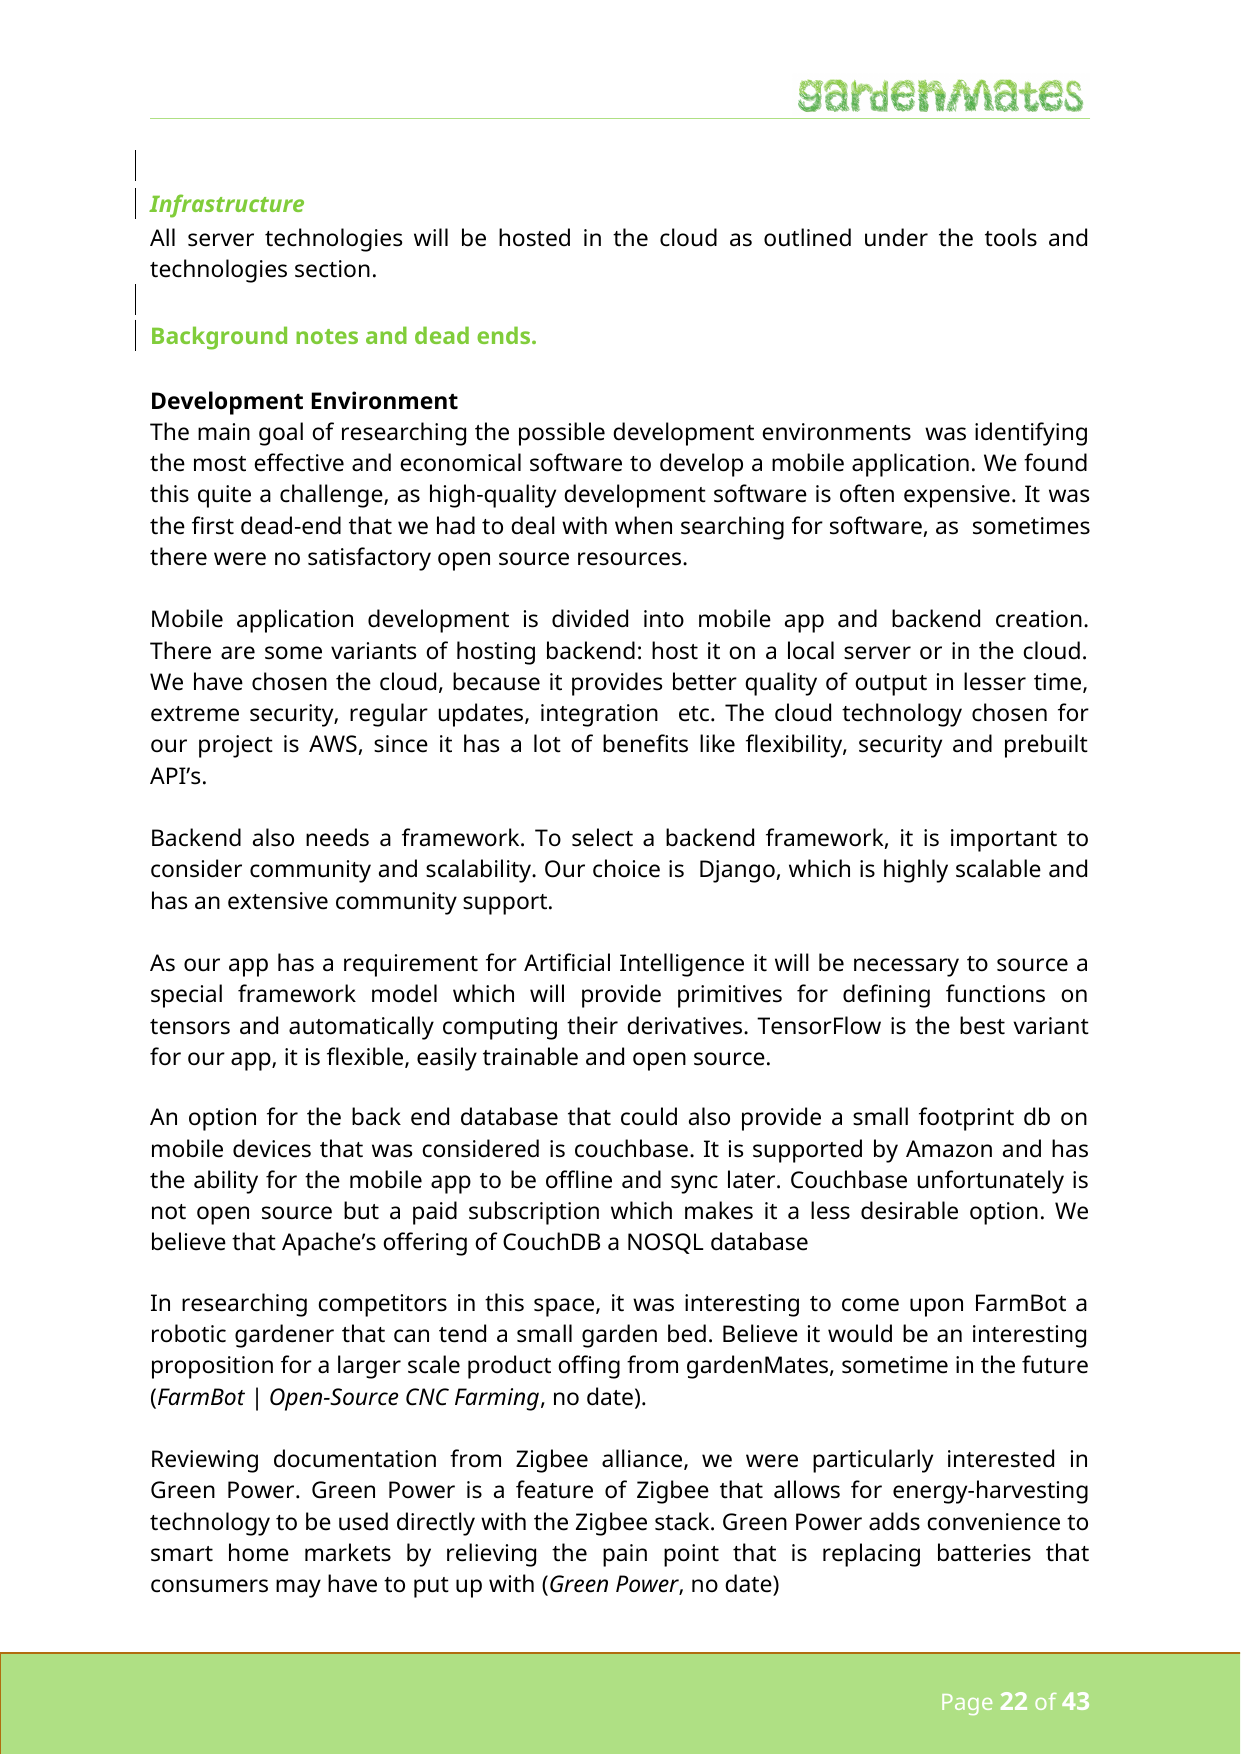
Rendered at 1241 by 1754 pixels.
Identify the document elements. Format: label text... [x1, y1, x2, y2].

text All server technologies will be hosted in the cloud as outlined under the tools and technologies section. [150, 222, 1090, 284]
picture [792, 73, 1091, 116]
text Reviewing documentation from Zigbee alliance, we were particularly interested in Green Power. Green Power is a feature of Zigbee that allows for energy-harvesting technology to be used directly with the Zigbee stack. Green Power adds convenience to smart home markets by relieving the pain point that is replacing batteries that consumers may have to put up with (Green Power, no date) [150, 1443, 1090, 1599]
text Development Environment [150, 384, 1090, 416]
text Mobile application development is divided into mobile app and backend creation. There are some variants of hosting backend: host it on a local server or in the cloud. We have chosen the cloud, because it provides better quality of output in lesser time, extreme security, regular updates, integration etc. The cloud technology chosen for our project is AWS, since it has a lot of benefits like flexibility, security and prebuilt API’s. [150, 603, 1090, 791]
text Backend also needs a framework. To select a backend framework, it is important to consider community and scalability. Our choice is Django, which is highly scalable and has an extensive community support. [150, 822, 1090, 916]
text In researching competitors in this space, it was interesting to come upon FarmBot a robotic gardener that can tend a small garden bed. Believe it would be an interesting proposition for a larger scale product offing from gardenMates, sometime in the future (FarmBot | Open-Source CNC Farming, no date). [150, 1287, 1090, 1412]
subtitle Background notes and dead ends. [150, 319, 1090, 351]
subtitle Infrastructure [150, 188, 1090, 219]
text As our app has a requirement for Artificial Intelligence it will be necessary to source a special framework model which will provide primitives for defining functions on tensors and automatically computing their derivatives. TensorFlow is the best variant for our app, it is flexible, easily trainable and open source. [150, 947, 1090, 1072]
text An option for the back end database that could also provide a small footprint db on mobile devices that was considered is couchbase. It is supported by Amazon and has the ability for the mobile app to be offline and sync later. Couchbase unfortunately is not open source but a paid subscription which makes it a less desirable option. We believe that Apache’s offering of CouchDB a NOSQL database [150, 1101, 1090, 1257]
text The main goal of researching the possible development environments was identifying the most effective and economical software to develop a mobile application. We found this quite a challenge, as high-quality development software is often expensive. It was the first dead-end that we had to deal with when searching for software, as sometimes there were no satisfactory open source resources. [150, 416, 1090, 572]
